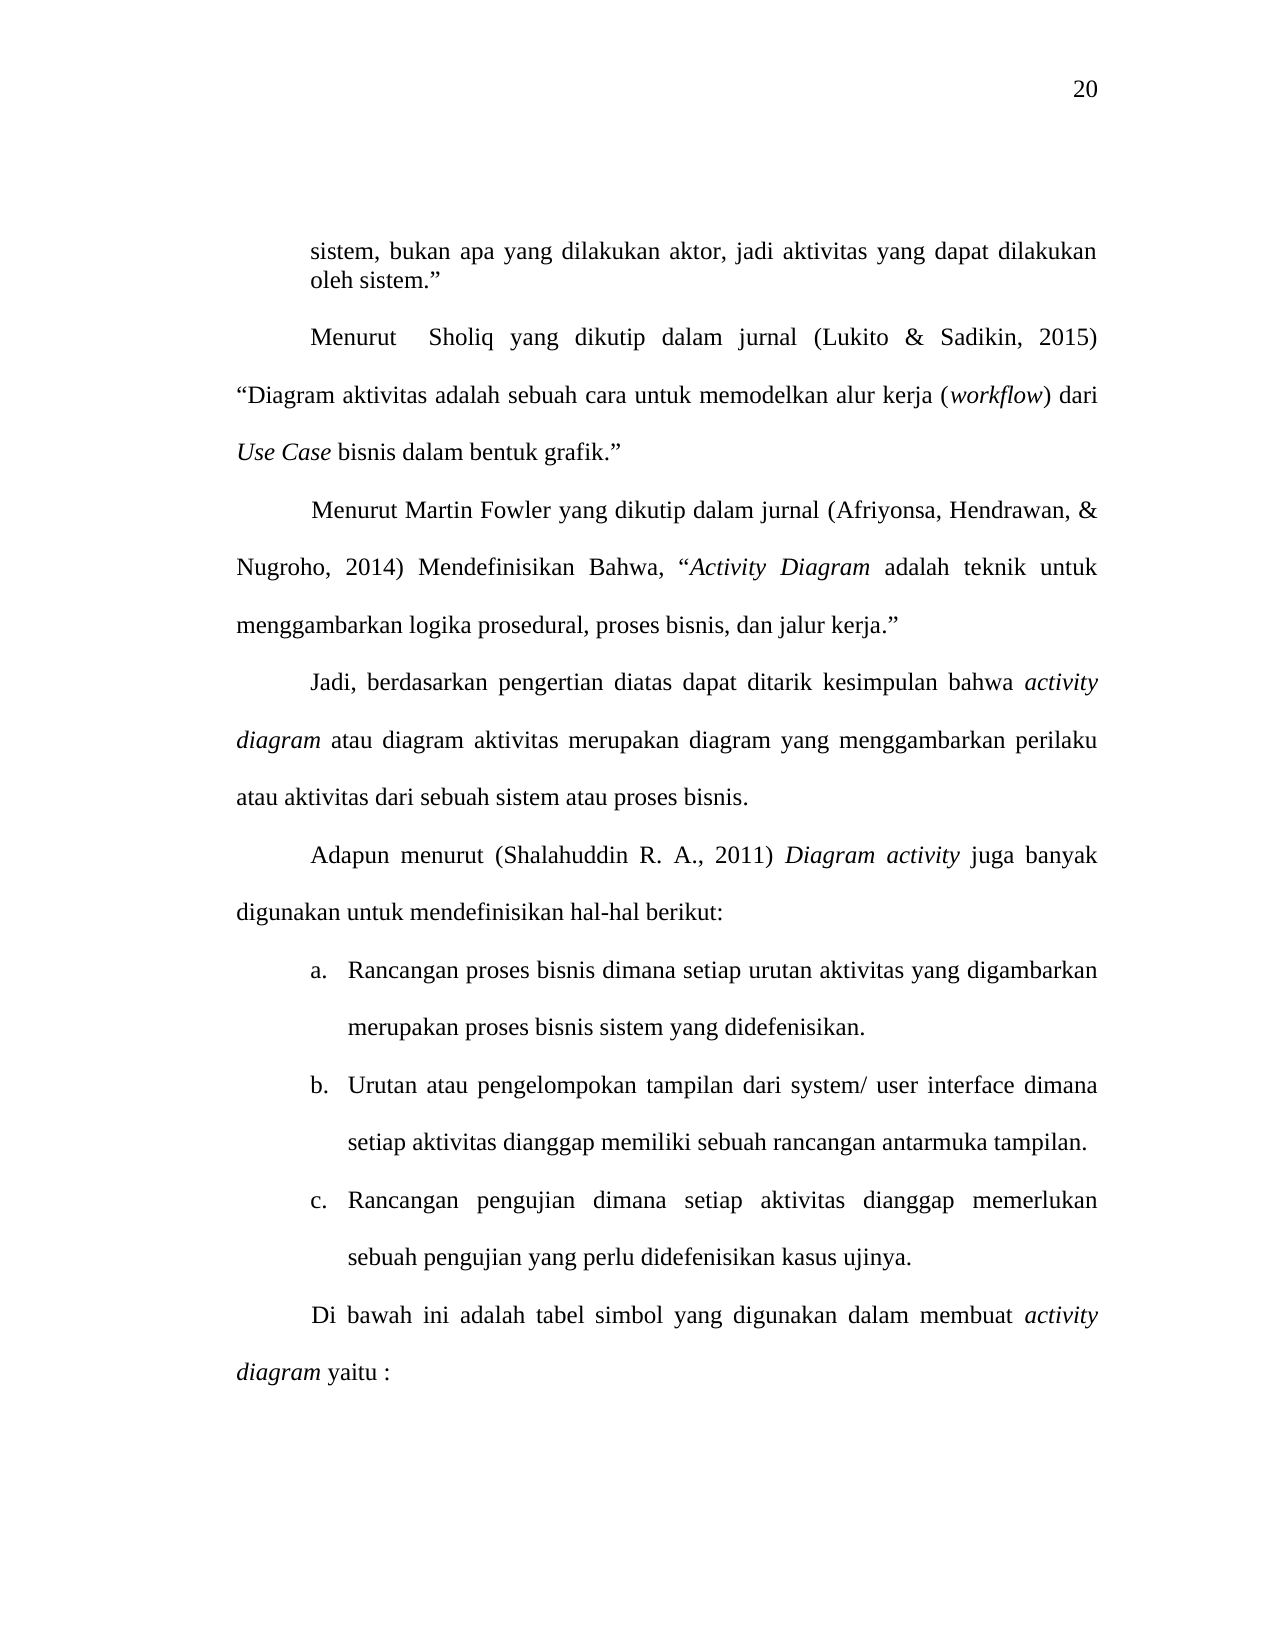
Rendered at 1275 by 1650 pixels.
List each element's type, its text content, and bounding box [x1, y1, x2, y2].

list Urutan atau pengelompokan tampilan dari system/ user interface dimana setiap aktivitas dianggap memiliki sebuah rancangan antarmuka tampilan. [310, 1070, 1098, 1156]
text Adapun menurut Diagram activity juga banyak digunakan untuk mendefinisikan hal-hal berikut: [236, 840, 1098, 926]
list Rancangan pengujian dimana setiap aktivitas dianggap memerlukan sebuah pengujian yang perlu didefenisikan kasus ujinya. [310, 1185, 1098, 1271]
text Jadi, berdasarkan pengertian diatas dapat ditarik kesimpulan bahwa activity diagram atau diagram aktivitas merupakan diagram yang menggambarkan perilaku atau aktivitas dari sebuah sistem atau proses bisnis. [236, 667, 1098, 811]
list Rancangan proses bisnis dimana setiap urutan aktivitas yang digambarkan merupakan proses bisnis sistem yang didefenisikan. [310, 955, 1098, 1041]
text Menurut Sholiq yang dikutip dalam jurnal (Lukito & Sadikin, 2015) “Diagram aktivitas adalah sebuah cara untuk memodelkan alur kerja (workflow) dari Use Case bisnis dalam bentuk grafik.” [236, 322, 1098, 466]
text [310, 236, 1098, 294]
text Menurut Martin Fowler yang dikutip dalam jurnal (Afriyonsa, Hendrawan, & Nugroho, 2014) Mendefinisikan Bahwa, “Activity Diagram adalah teknik untuk menggambarkan logika prosedural, proses bisnis, dan jalur kerja.” [236, 495, 1098, 639]
text Di bawah ini adalah tabel simbol yang digunakan dalam membuat activity diagram yaitu : [236, 1300, 1098, 1386]
